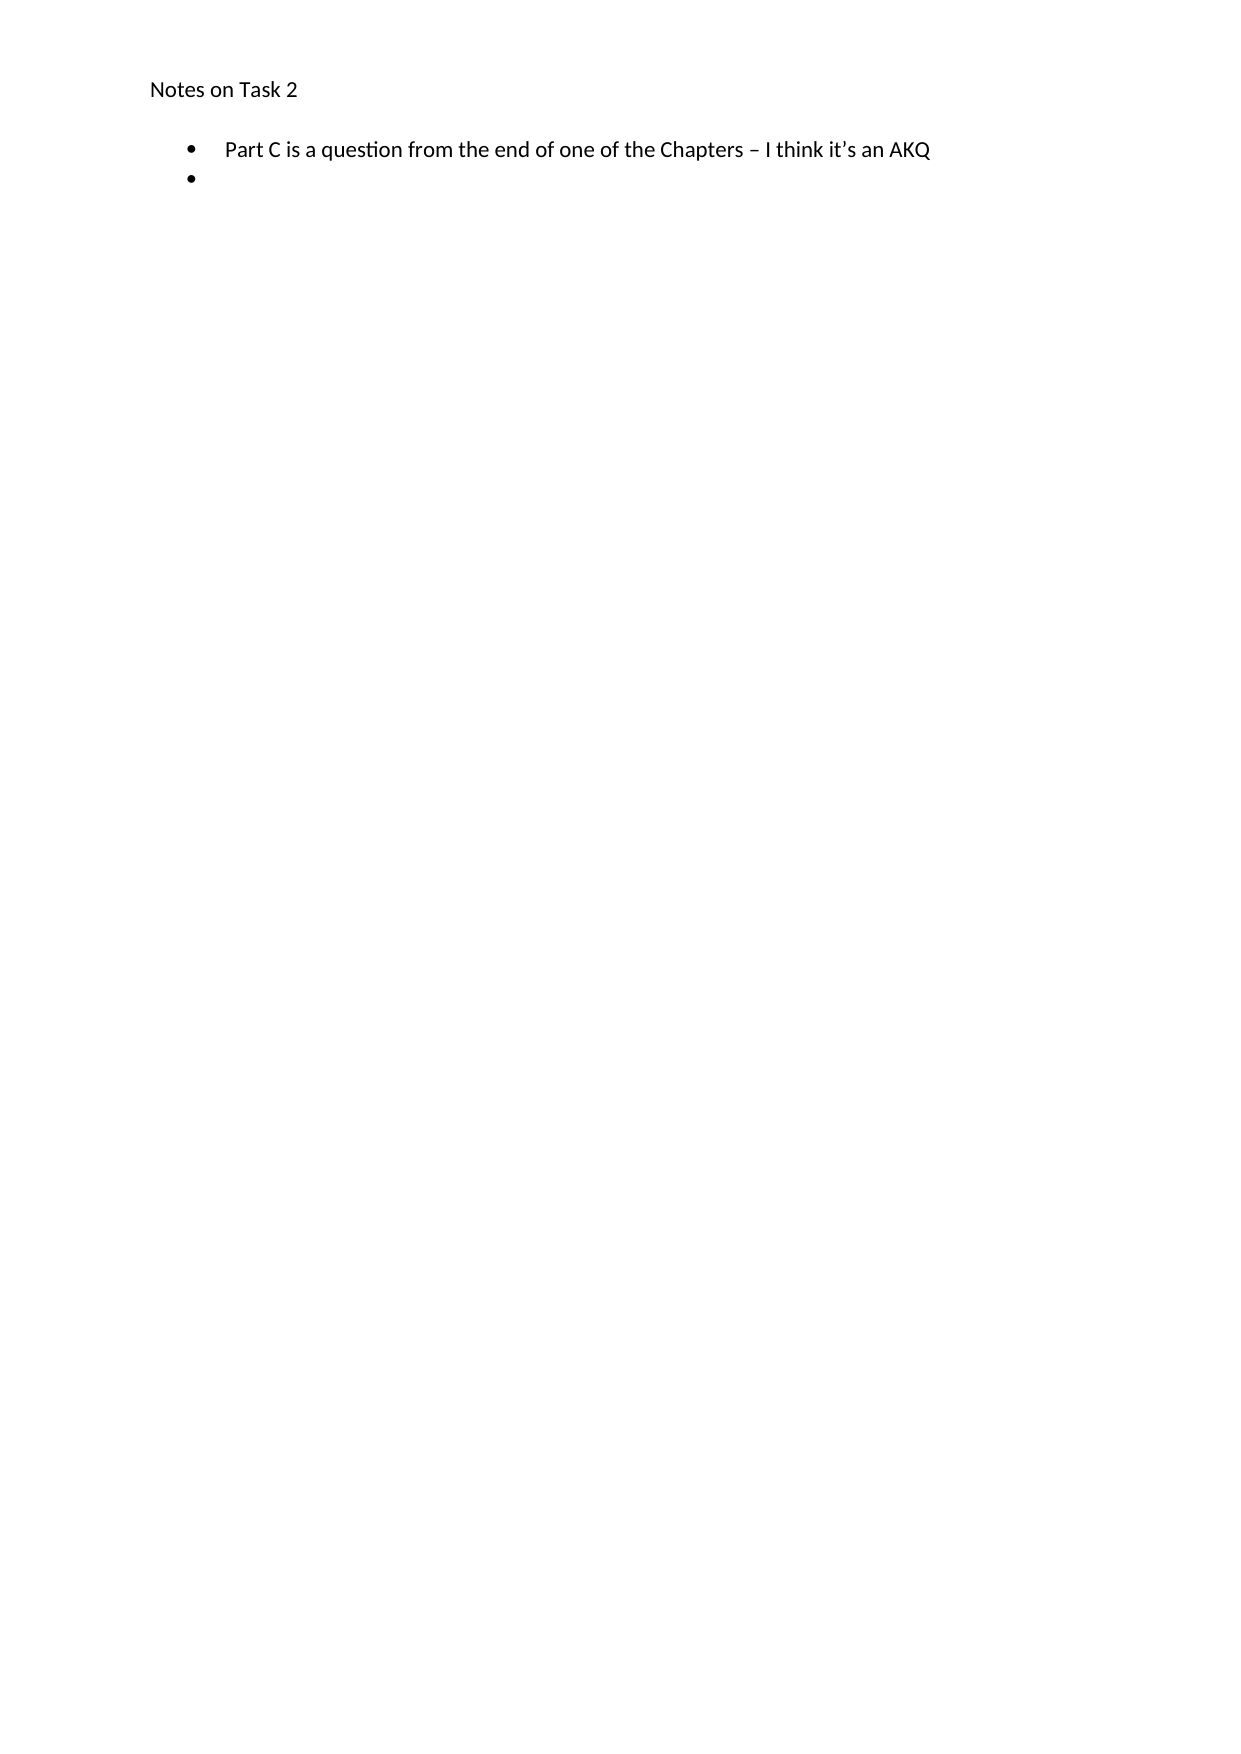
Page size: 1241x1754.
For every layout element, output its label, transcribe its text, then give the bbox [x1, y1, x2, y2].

list Notes on Task 2 [150, 75, 1165, 103]
list Part C is a question from the end of one of the Chapters – I think it’s an AKQ [187, 135, 1165, 163]
